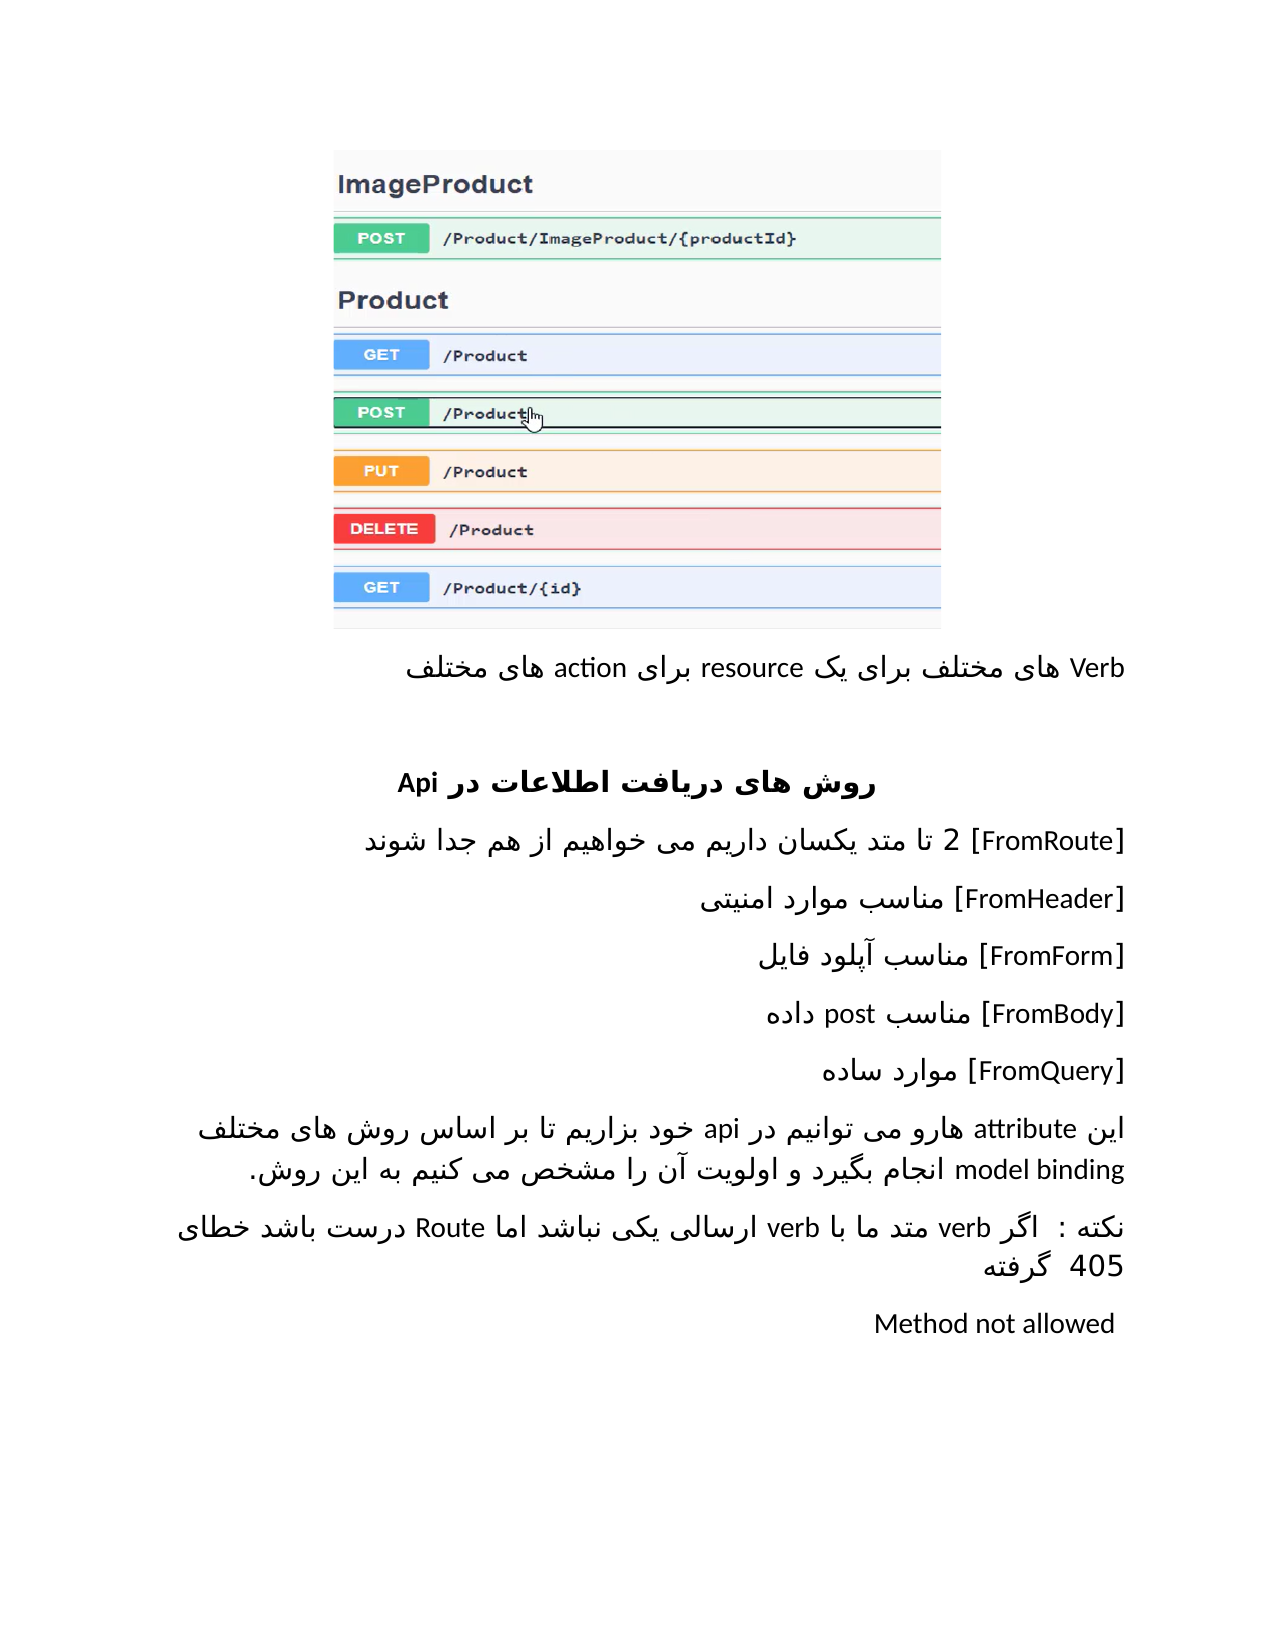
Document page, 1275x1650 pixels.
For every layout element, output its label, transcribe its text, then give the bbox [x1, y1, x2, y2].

text نکته : اگر verb متد ما با verb ارسالی یکی نباشد اما Route درست باشد خطای 405 گرفته [150, 1209, 1125, 1283]
text Method not allowed [150, 1305, 1125, 1341]
text این attribute هارو می توانیم در api خود بزاریم تا بر اساس روش های مختلف model binding انجام بگیرد و اولویت آن را مشخص می کنیم به این روش. [150, 1110, 1125, 1187]
text [FromQuery] موارد ساده [150, 1052, 1125, 1088]
text Verb های مختلف برای یک resource برای action های مختلف [150, 649, 1125, 685]
text [FromForm] مناسب آپلود فایل [150, 937, 1125, 973]
text [FromBody] مناسب post داده [150, 995, 1125, 1031]
text [FromRoute] 2 تا متد یکسان داریم می خواهیم از هم جدا شوند [150, 822, 1125, 858]
text [FromHeader] مناسب موارد امنیتی [150, 880, 1125, 915]
text روش های دریافت اطلاعات در Api [150, 764, 1125, 800]
picture [333, 150, 942, 629]
